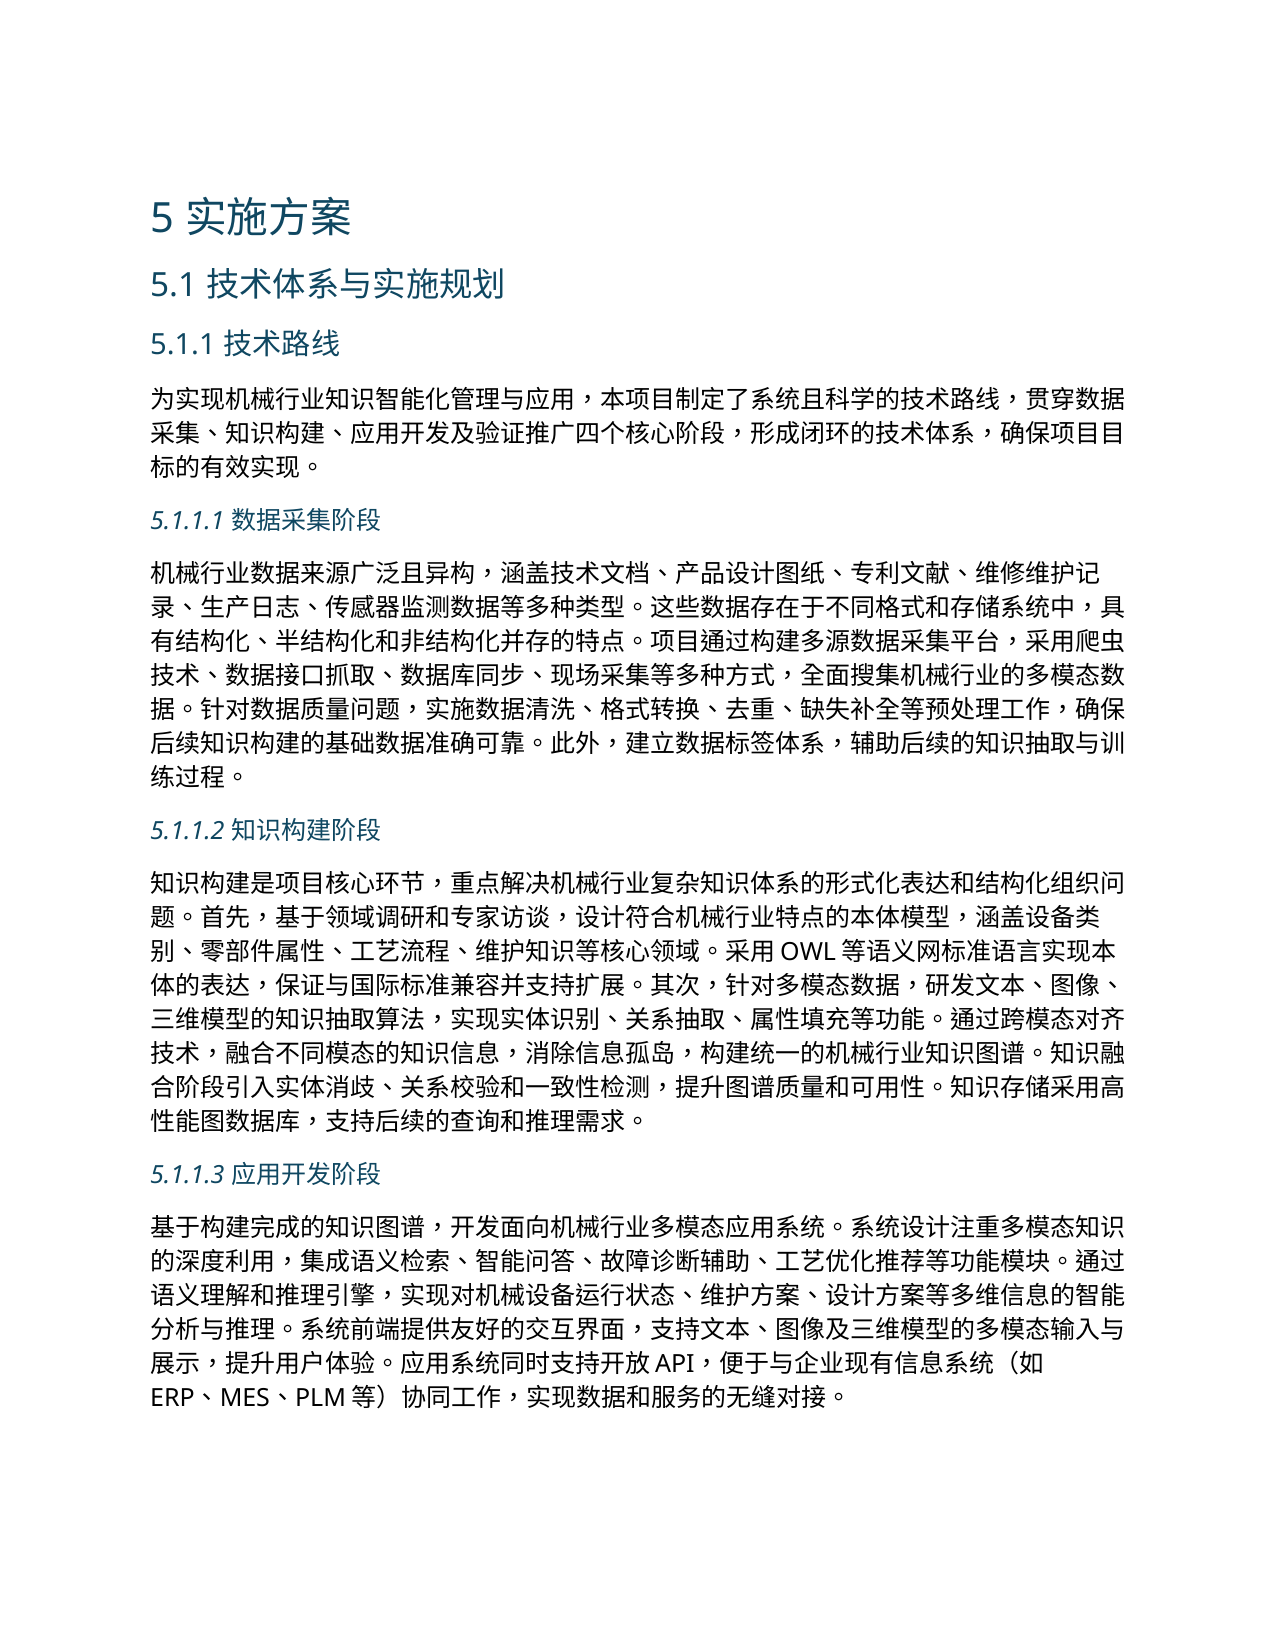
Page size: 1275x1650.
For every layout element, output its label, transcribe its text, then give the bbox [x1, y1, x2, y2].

subtitle 5.1.1.1 数据采集阶段 [150, 502, 1125, 536]
subtitle 5.1.1 技术路线 [150, 323, 1125, 363]
text 机械行业数据来源广泛且异构，涵盖技术文档、产品设计图纸、专利文献、维修维护记录、生产日志、传感器监测数据等多种类型。这些数据存在于不同格式和存储系统中，具有结构化、半结构化和非结构化并存的特点。项目通过构建多源数据采集平台，采用爬虫技术、数据接口抓取、数据库同步、现场采集等多种方式，全面搜集机械行业的多模态数据。针对数据质量问题，实施数据清洗、格式转换、去重、缺失补全等预处理工作，确保后续知识构建的基础数据准确可靠。此外，建立数据标签体系，辅助后续的知识抽取与训练过程。 [150, 555, 1125, 794]
text 为实现机械行业知识智能化管理与应用，本项目制定了系统且科学的技术路线，贯穿数据采集、知识构建、应用开发及验证推广四个核心阶段，形成闭环的技术体系，确保项目目标的有效实现。 [150, 381, 1125, 484]
subtitle 5 实施方案 [150, 187, 1125, 244]
text 基于构建完成的知识图谱，开发面向机械行业多模态应用系统。系统设计注重多模态知识的深度利用，集成语义检索、智能问答、故障诊断辅助、工艺优化推荐等功能模块。通过语义理解和推理引擎，实现对机械设备运行状态、维护方案、设计方案等多维信息的智能分析与推理。系统前端提供友好的交互界面，支持文本、图像及三维模型的多模态输入与展示，提升用户体验。应用系统同时支持开放API，便于与企业现有信息系统（如ERP、MES、PLM等）协同工作，实现数据和服务的无缝对接。 [150, 1209, 1125, 1414]
text 知识构建是项目核心环节，重点解决机械行业复杂知识体系的形式化表达和结构化组织问题。首先，基于领域调研和专家访谈，设计符合机械行业特点的本体模型，涵盖设备类别、零部件属性、工艺流程、维护知识等核心领域。采用OWL等语义网标准语言实现本体的表达，保证与国际标准兼容并支持扩展。其次，针对多模态数据，研发文本、图像、三维模型的知识抽取算法，实现实体识别、关系抽取、属性填充等功能。通过跨模态对齐技术，融合不同模态的知识信息，消除信息孤岛，构建统一的机械行业知识图谱。知识融合阶段引入实体消歧、关系校验和一致性检测，提升图谱质量和可用性。知识存储采用高性能图数据库，支持后续的查询和推理需求。 [150, 865, 1125, 1138]
subtitle 5.1.1.2 知识构建阶段 [150, 812, 1125, 846]
subtitle 5.1 技术体系与实施规划 [150, 261, 1125, 306]
subtitle 5.1.1.3 应用开发阶段 [150, 1156, 1125, 1191]
